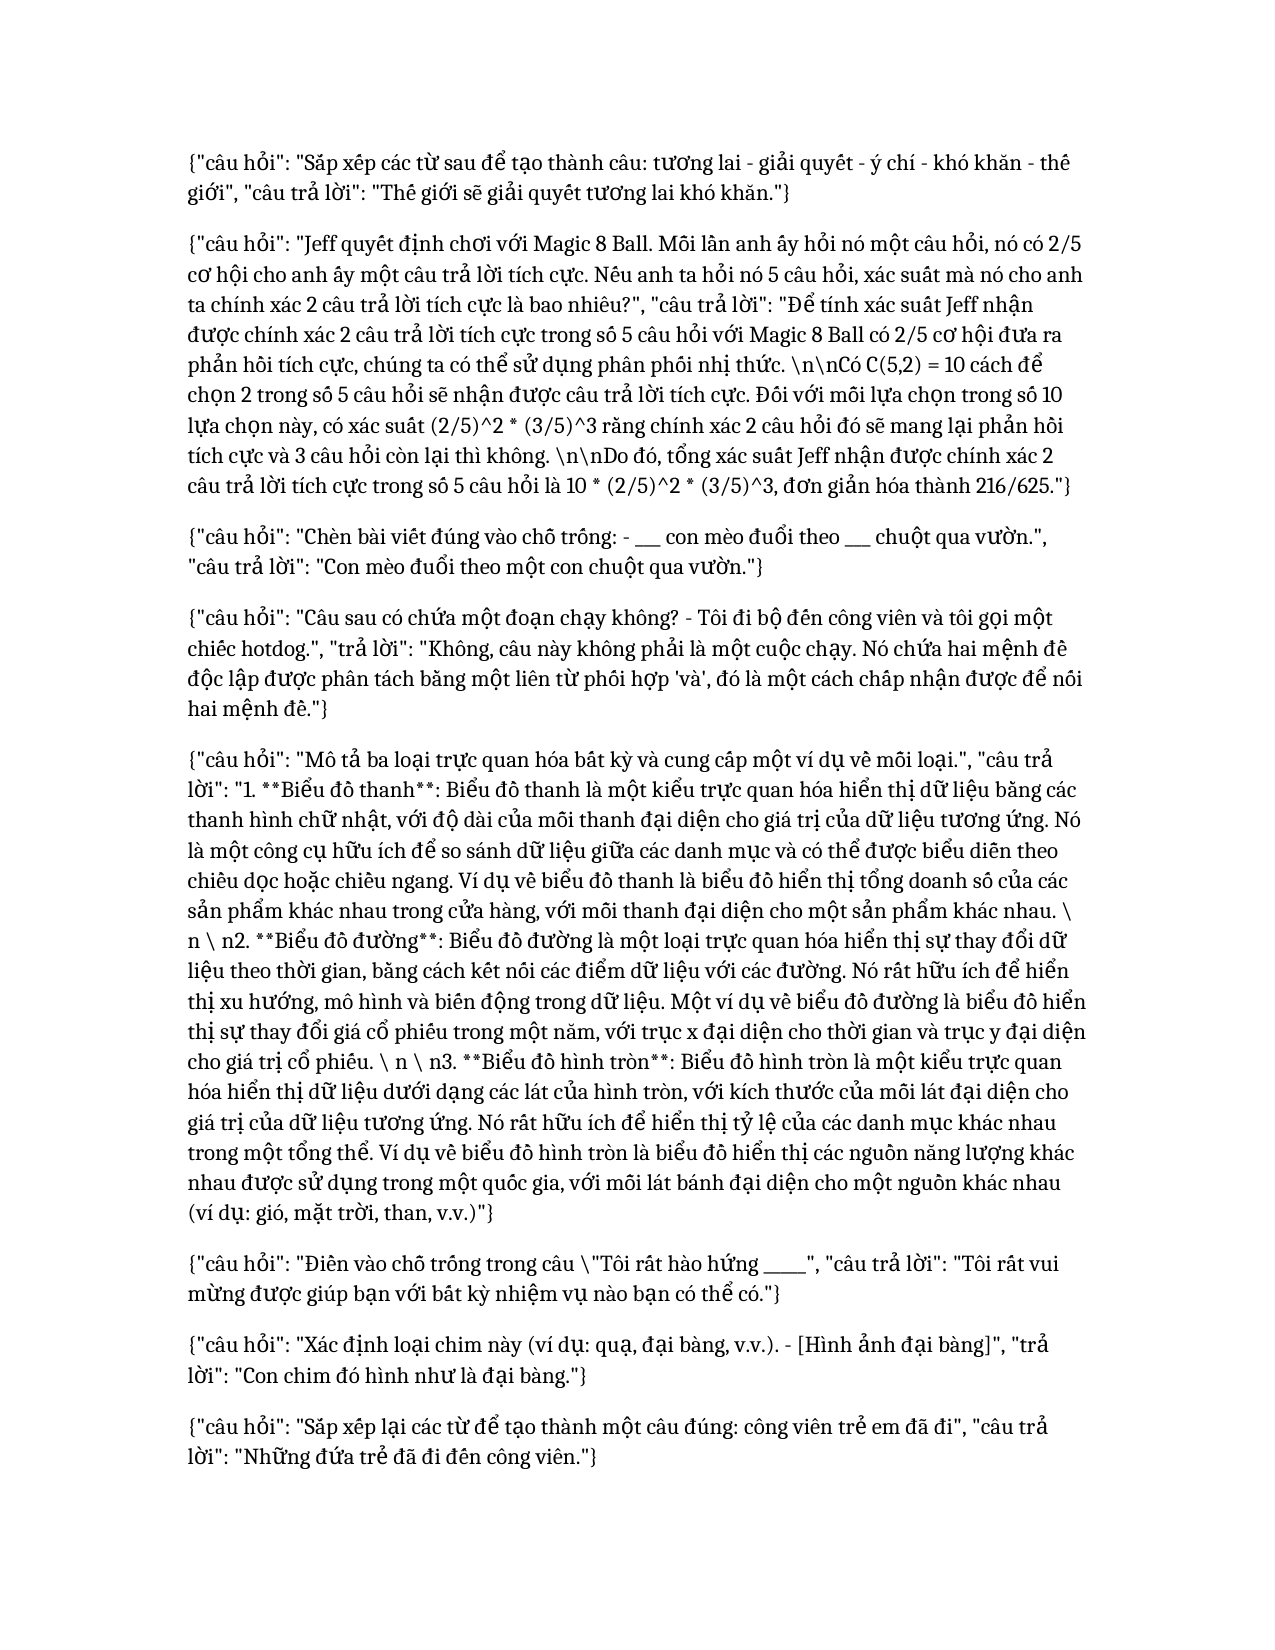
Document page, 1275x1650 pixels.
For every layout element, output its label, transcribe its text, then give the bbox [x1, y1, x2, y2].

text {"câu hỏi": "Chèn bài viết đúng vào chỗ trống: - ___ con mèo đuổi theo ___ chuột qua vườn.", "câu trả lời": "Con mèo đuổi theo một con chuột qua vườn."} [187, 524, 1087, 581]
text {"câu hỏi": "Jeff quyết định chơi với Magic 8 Ball. Mỗi lần anh ấy hỏi nó một câu hỏi, nó có 2/5 cơ hội cho anh ấy một câu trả lời tích cực. Nếu anh ta hỏi nó 5 câu hỏi, xác suất mà nó cho anh ta chính xác 2 câu trả lời tích cực là bao nhiêu?", "câu trả lời": "Để tính xác suất Jeff nhận được chính xác 2 câu trả lời tích cực trong số 5 câu hỏi với Magic 8 Ball có 2/5 cơ hội đưa ra phản hồi tích cực, chúng ta có thể sử dụng phân phối nhị thức. \n\nCó C(5,2) = 10 cách để chọn 2 trong số 5 câu hỏi sẽ nhận được câu trả lời tích cực. Đối với mỗi lựa chọn trong số 10 lựa chọn này, có xác suất (2/5)^2 * (3/5)^3 rằng chính xác 2 câu hỏi đó sẽ mang lại phản hồi tích cực và 3 câu hỏi còn lại thì không. \n\nDo đó, tổng xác suất Jeff nhận được chính xác 2 câu trả lời tích cực trong số 5 câu hỏi là 10 * (2/5)^2 * (3/5)^3, đơn giản hóa thành 216/625."} [187, 231, 1087, 499]
text {"câu hỏi": "Mô tả ba loại trực quan hóa bất kỳ và cung cấp một ví dụ về mỗi loại.", "câu trả lời": "1. **Biểu đồ thanh**: Biểu đồ thanh là một kiểu trực quan hóa hiển thị dữ liệu bằng các thanh hình chữ nhật, với độ dài của mỗi thanh đại diện cho giá trị của dữ liệu tương ứng. Nó là một công cụ hữu ích để so sánh dữ liệu giữa các danh mục và có thể được biểu diễn theo chiều dọc hoặc chiều ngang. Ví dụ về biểu đồ thanh là biểu đồ hiển thị tổng doanh số của các sản phẩm khác nhau trong cửa hàng, với mỗi thanh đại diện cho một sản phẩm khác nhau. \ n \ n2. **Biểu đồ đường**: Biểu đồ đường là một loại trực quan hóa hiển thị sự thay đổi dữ liệu theo thời gian, bằng cách kết nối các điểm dữ liệu với các đường. Nó rất hữu ích để hiển thị xu hướng, mô hình và biến động trong dữ liệu. Một ví dụ về biểu đồ đường là biểu đồ hiển thị sự thay đổi giá cổ phiếu trong một năm, với trục x đại diện cho thời gian và trục y đại diện cho giá trị cổ phiếu. \ n \ n3. **Biểu đồ hình tròn**: Biểu đồ hình tròn là một kiểu trực quan hóa hiển thị dữ liệu dưới dạng các lát của hình tròn, với kích thước của mỗi lát đại diện cho giá trị của dữ liệu tương ứng. Nó rất hữu ích để hiển thị tỷ lệ của các danh mục khác nhau trong một tổng thể. Ví dụ về biểu đồ hình tròn là biểu đồ hiển thị các nguồn năng lượng khác nhau được sử dụng trong một quốc gia, với mỗi lát bánh đại diện cho một nguồn khác nhau (ví dụ: gió, mặt trời, than, v.v.)"} [187, 747, 1087, 1226]
text {"câu hỏi": "Sắp xếp các từ sau để tạo thành câu: tương lai - giải quyết - ý chí - khó khăn - thế giới", "câu trả lời": "Thế giới sẽ giải quyết tương lai khó khăn."} [187, 150, 1087, 207]
text {"câu hỏi": "Sắp xếp lại các từ để tạo thành một câu đúng: công viên trẻ em đã đi", "câu trả lời": "Những đứa trẻ đã đi đến công viên."} [187, 1413, 1087, 1470]
text {"câu hỏi": "Điền vào chỗ trống trong câu \"Tôi rất hào hứng _____", "câu trả lời": "Tôi rất vui mừng được giúp bạn với bất kỳ nhiệm vụ nào bạn có thể có."} [187, 1251, 1087, 1308]
text {"câu hỏi": "Xác định loại chim này (ví dụ: quạ, đại bàng, v.v.). - [Hình ảnh đại bàng]", "trả lời": "Con chim đó hình như là đại bàng."} [187, 1332, 1087, 1389]
text {"câu hỏi": "Câu sau có chứa một đoạn chạy không? - Tôi đi bộ đến công viên và tôi gọi một chiếc hotdog.", "trả lời": "Không, câu này không phải là một cuộc chạy. Nó chứa hai mệnh đề độc lập được phân tách bằng một liên từ phối hợp 'và', đó là một cách chấp nhận được để nối hai mệnh đề."} [187, 605, 1087, 722]
